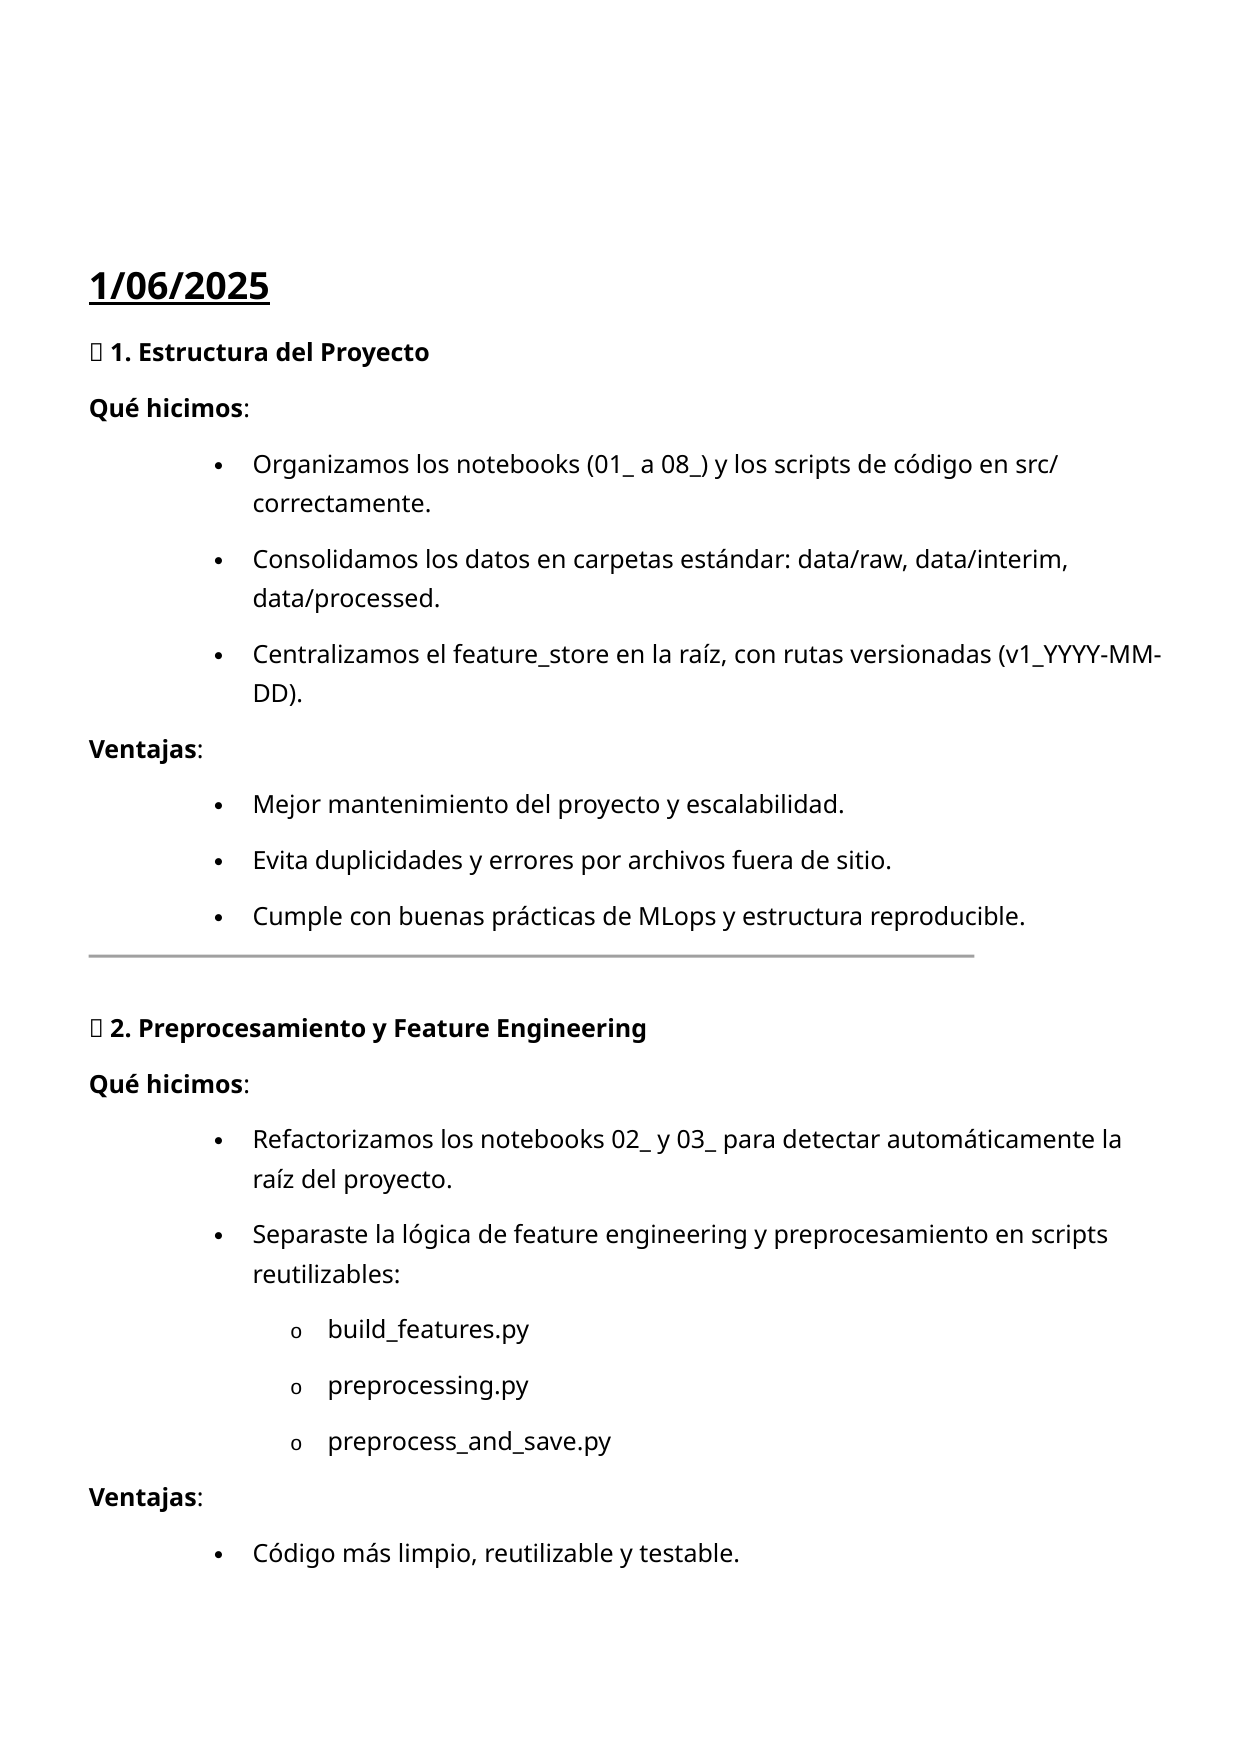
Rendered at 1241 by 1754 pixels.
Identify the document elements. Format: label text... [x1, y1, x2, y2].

list Código más limpio, reutilizable y testable. [215, 1535, 1167, 1569]
list Refactorizamos los notebooks 02_ y 03_ para detectar automáticamente la raíz del proyecto. [215, 1122, 1167, 1195]
list Organizamos los notebooks (01_ a 08_) y los scripts de código en src/ correctamente. [215, 446, 1167, 519]
list Cumple con buenas prácticas de MLops y estructura reproducible. [215, 899, 1167, 933]
list preprocess_and_save.py [290, 1424, 1167, 1458]
list Mejor mantenimiento del proyecto y escalabilidad. [215, 787, 1167, 821]
list build_features.py [290, 1312, 1167, 1346]
list Consolidamos los datos en carpetas estándar: data/raw, data/interim, data/processed. [215, 541, 1167, 614]
text ✅ 1. Estructura del Proyecto [88, 334, 1167, 369]
text Qué hicimos: [88, 1066, 1167, 1100]
list Evita duplicidades y errores por archivos fuera de sitio. [215, 843, 1167, 877]
text ✅ 2. Preprocesamiento y Feature Engineering [88, 1010, 1167, 1044]
list preprocessing.py [290, 1368, 1167, 1402]
text Ventajas: [88, 731, 1167, 765]
text Qué hicimos: [88, 390, 1167, 424]
list Separaste la lógica de feature engineering y preprocesamiento en scripts reutilizables: [215, 1217, 1167, 1290]
text Ventajas: [88, 1479, 1167, 1514]
text 1/06/2025 [88, 259, 1167, 310]
list Centralizamos el feature_store en la raíz, con rutas versionadas (v1_YYYY-MM-DD). [215, 636, 1167, 709]
